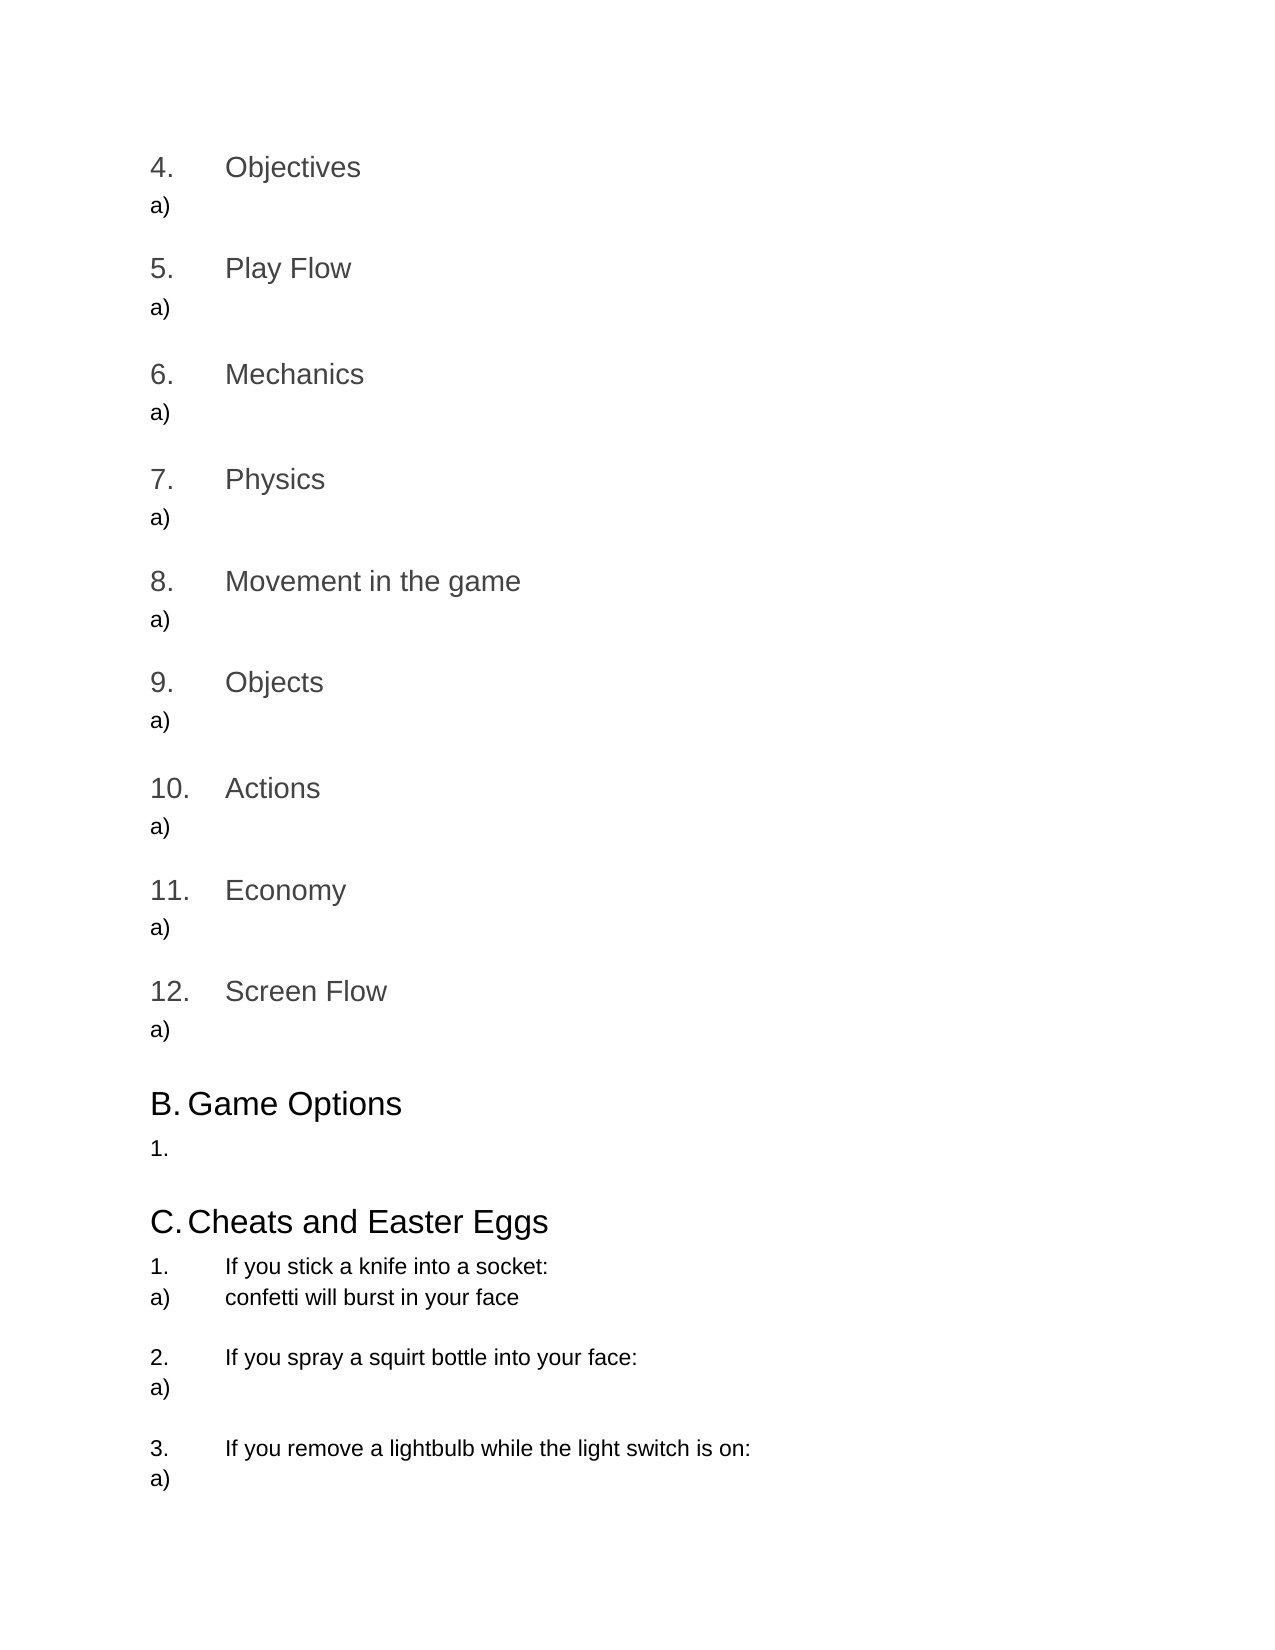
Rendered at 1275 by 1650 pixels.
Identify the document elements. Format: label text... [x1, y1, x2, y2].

list If you remove a lightbulb while the light switch is on: [150, 1434, 1125, 1461]
subtitle Game Options [150, 1084, 1125, 1122]
subtitle Physics [150, 462, 1125, 496]
subtitle Cheats and Easter Eggs [150, 1202, 1125, 1241]
subtitle Economy [150, 872, 1125, 906]
subtitle Objects [150, 666, 1125, 699]
subtitle Actions [150, 771, 1125, 804]
subtitle Mechanics [150, 357, 1125, 391]
subtitle Screen Flow [150, 974, 1125, 1008]
list If you spray a squirt bottle into your face: [150, 1344, 1125, 1370]
list If you stick a knife into a socket: [150, 1253, 1125, 1279]
list confetti will burst in your face [150, 1283, 1125, 1310]
subtitle Movement in the game [150, 564, 1125, 597]
subtitle Objectives [150, 150, 1125, 183]
subtitle Play Flow [150, 252, 1125, 285]
